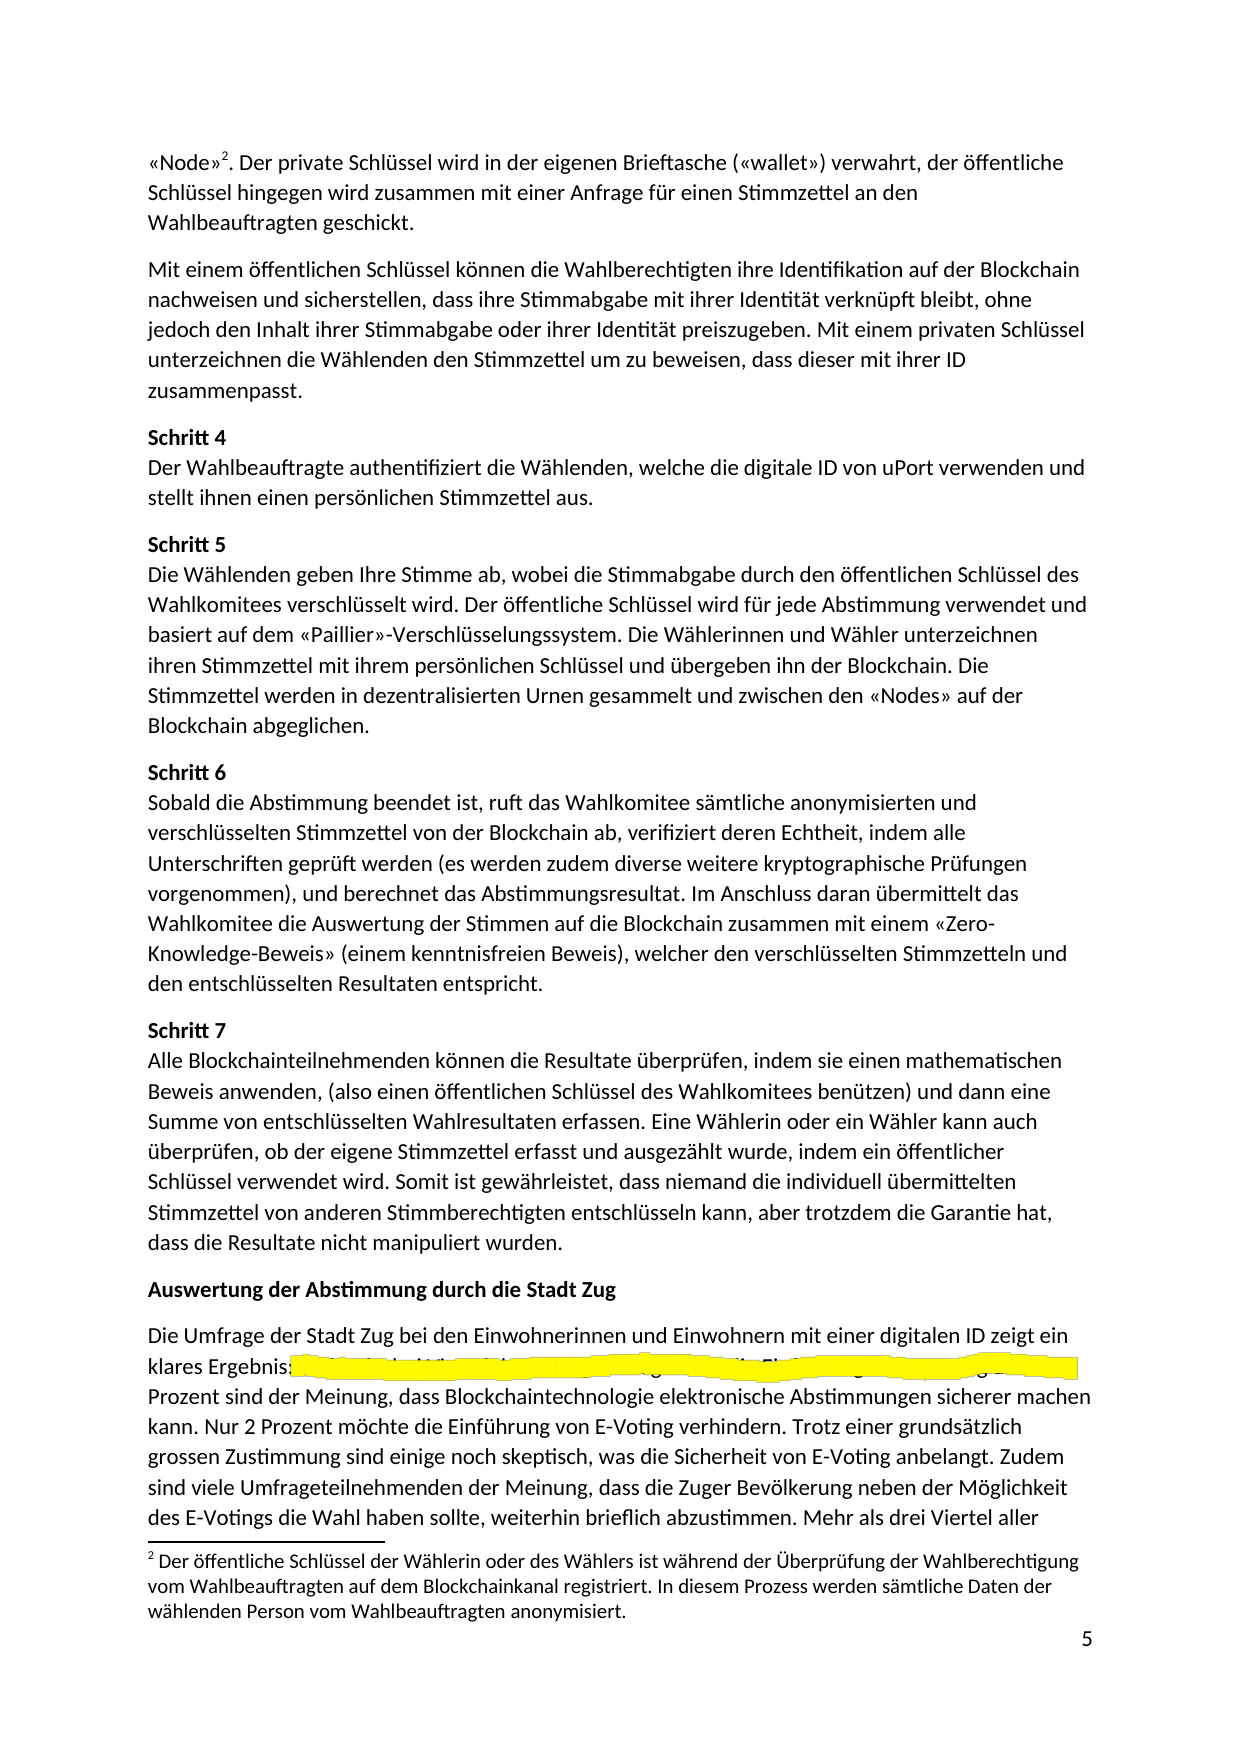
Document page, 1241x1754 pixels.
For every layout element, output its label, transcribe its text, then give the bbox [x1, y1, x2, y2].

text Schritt 6 Sobald die Abstimmung beendet ist, ruft das Wahlkomitee sämtliche anonymisierten und verschlüsselten Stimmzettel von der Blockchain ab, verifiziert deren Echtheit, indem alle Unterschriften geprüft werden (es werden zudem diverse weitere kryptographische Prüfungen vorgenommen), und berechnet das Abstimmungsresultat. Im Anschluss daran übermittelt das Wahlkomitee die Auswertung der Stimmen auf die Blockchain zusammen mit einem «Zero-Knowledge-Beweis» (einem kenntnisfreien Beweis), welcher den verschlüsselten Stimmzetteln und den entschlüsselten Resultaten entspricht. [148, 758, 1093, 997]
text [148, 148, 1093, 236]
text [148, 1322, 1093, 1531]
text Mit einem öffentlichen Schlüssel können die Wahlberechtigten ihre Identifikation auf der Blockchain nachweisen und sicherstellen, dass ihre Stimmabgabe mit ihrer Identität verknüpft bleibt, ohne jedoch den Inhalt ihrer Stimmabgabe oder ihrer Identität preiszugeben. Mit einem privaten Schlüssel unterzeichnen die Wählenden den Stimmzettel um zu beweisen, dass dieser mit ihrer ID zusammenpasst. [148, 255, 1093, 404]
picture [285, 1350, 1084, 1384]
text Auswertung der Abstimmung durch die Stadt Zug [148, 1275, 1093, 1303]
text Schritt 7 Alle Blockchainteilnehmenden können die Resultate überprüfen, indem sie einen mathematischen Beweis anwenden, (also einen öffentlichen Schlüssel des Wahlkomitees benützen) und dann eine Summe von entschlüsselten Wahlresultaten erfassen. Eine Wählerin oder ein Wähler kann auch überprüfen, ob der eigene Stimmzettel erfasst und ausgezählt wurde, indem ein öffentlicher Schlüssel verwendet wird. Somit ist gewährleistet, dass niemand die individuell übermittelten Stimmzettel von anderen Stimmberechtigten entschlüsseln kann, aber trotzdem die Garantie hat, dass die Resultate nicht manipuliert wurden. [148, 1016, 1093, 1256]
text Schritt 5 Die Wählenden geben Ihre Stimme ab, wobei die Stimmabgabe durch den öffentlichen Schlüssel des Wahlkomitees verschlüsselt wird. Der öffentliche Schlüssel wird für jede Abstimmung verwendet und basiert auf dem «Paillier»-Verschlüsselungssystem. Die Wählerinnen und Wähler unterzeichnen ihren Stimmzettel mit ihrem persönlichen Schlüssel und übergeben ihn der Blockchain. Die Stimmzettel werden in dezentralisierten Urnen gesammelt und zwischen den «Nodes» auf der Blockchain abgeglichen. [148, 530, 1093, 739]
text Schritt 4 Der Wahlbeauftragte authentifiziert die Wählenden, welche die digitale ID von uPort verwenden und stellt ihnen einen persönlichen Stimmzettel aus. [148, 423, 1093, 511]
